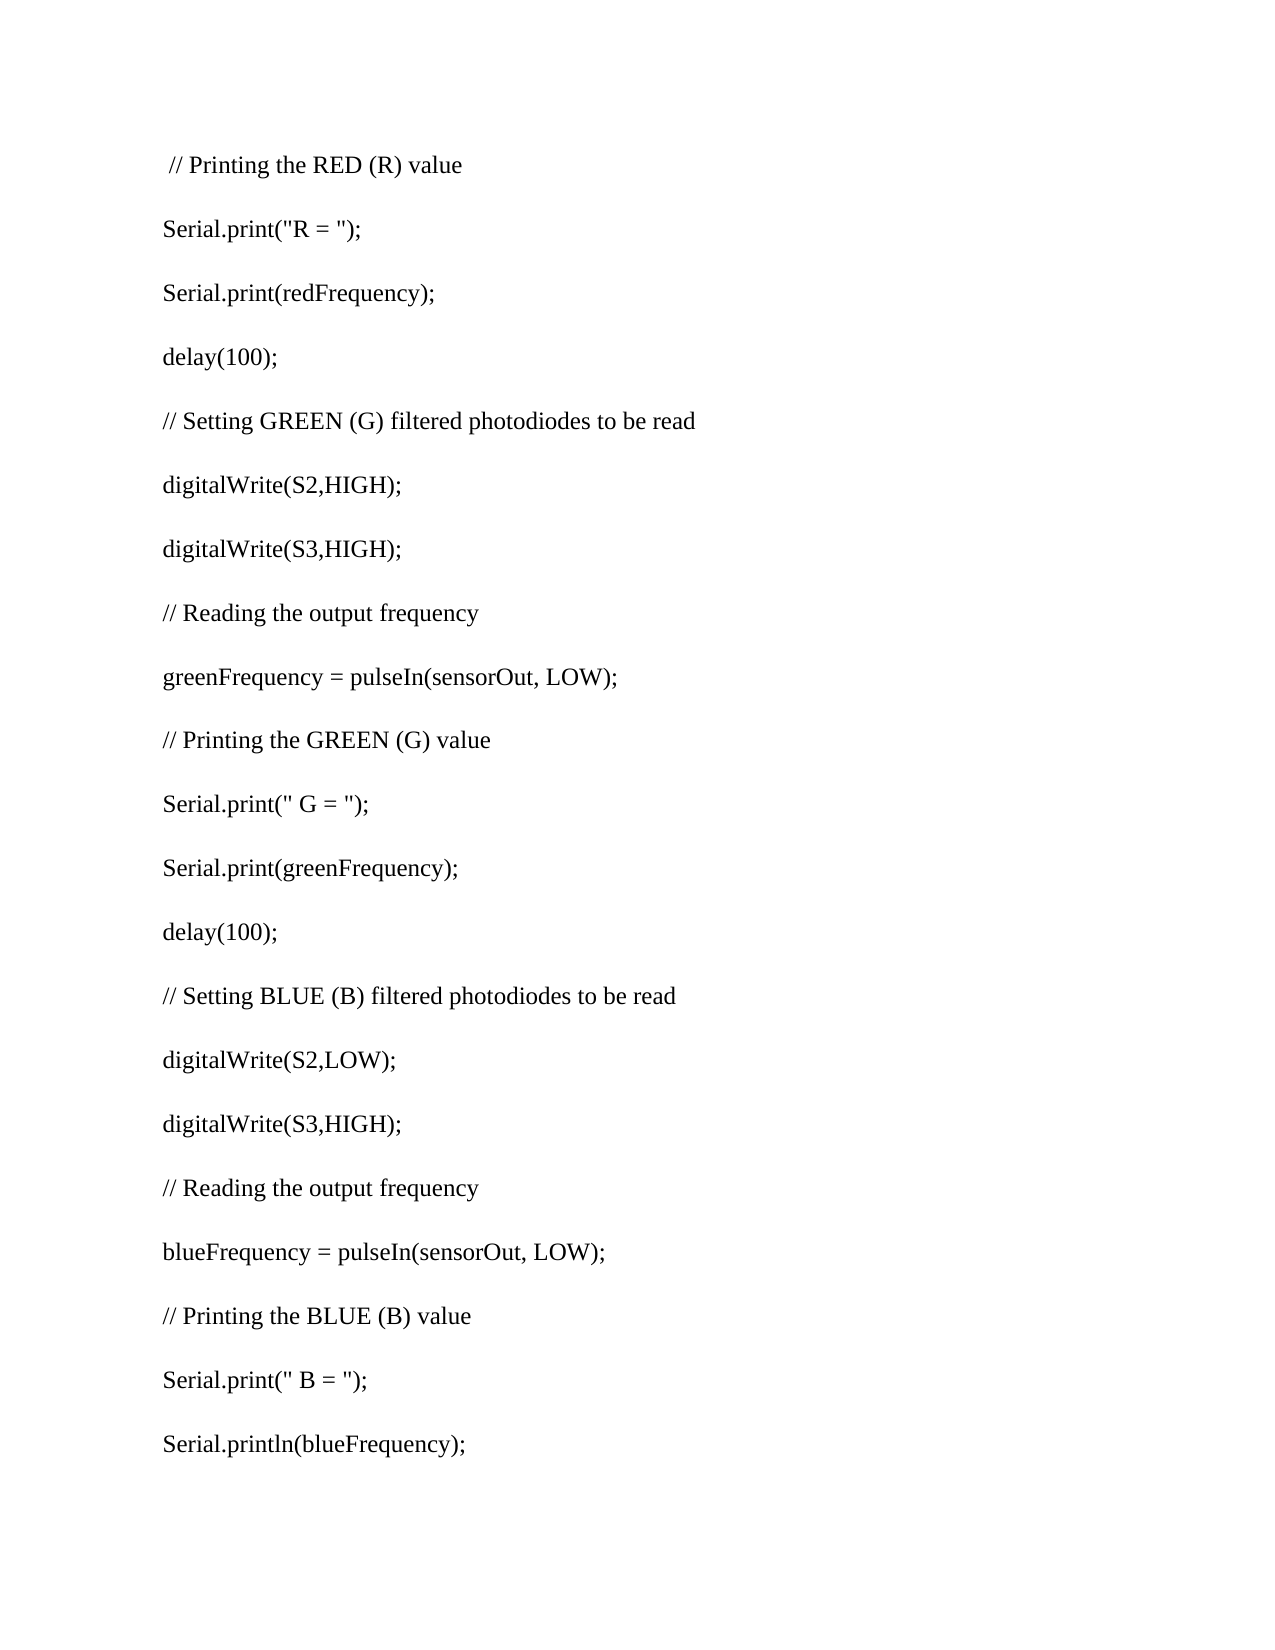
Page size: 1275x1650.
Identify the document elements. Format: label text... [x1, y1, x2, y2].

text Serial.print(greenFrequency); [150, 853, 1125, 882]
text // Setting BLUE (B) filtered photodiodes to be read [150, 981, 1125, 1010]
text Serial.print(redFrequency); [150, 278, 1125, 307]
text digitalWrite(S3,HIGH); [150, 1109, 1125, 1138]
text digitalWrite(S2,LOW); [150, 1045, 1125, 1074]
text digitalWrite(S3,HIGH); [150, 534, 1125, 562]
text delay(100); [150, 342, 1125, 371]
text delay(100); [150, 917, 1125, 946]
text // Printing the RED (R) value [150, 150, 1125, 179]
text Serial.println(blueFrequency); [150, 1429, 1125, 1458]
text // Reading the output frequency [150, 1173, 1125, 1202]
text // Reading the output frequency [150, 598, 1125, 626]
text // Printing the GREEN (G) value [150, 726, 1125, 754]
text blueFrequency = pulseIn(sensorOut, LOW); [150, 1237, 1125, 1266]
text Serial.print(" G = "); [150, 789, 1125, 818]
text digitalWrite(S2,HIGH); [150, 470, 1125, 498]
text Serial.print(" B = "); [150, 1365, 1125, 1394]
text Serial.print("R = "); [150, 214, 1125, 243]
text // Printing the BLUE (B) value [150, 1301, 1125, 1330]
text greenFrequency = pulseIn(sensorOut, LOW); [150, 662, 1125, 690]
text // Setting GREEN (G) filtered photodiodes to be read [150, 406, 1125, 434]
